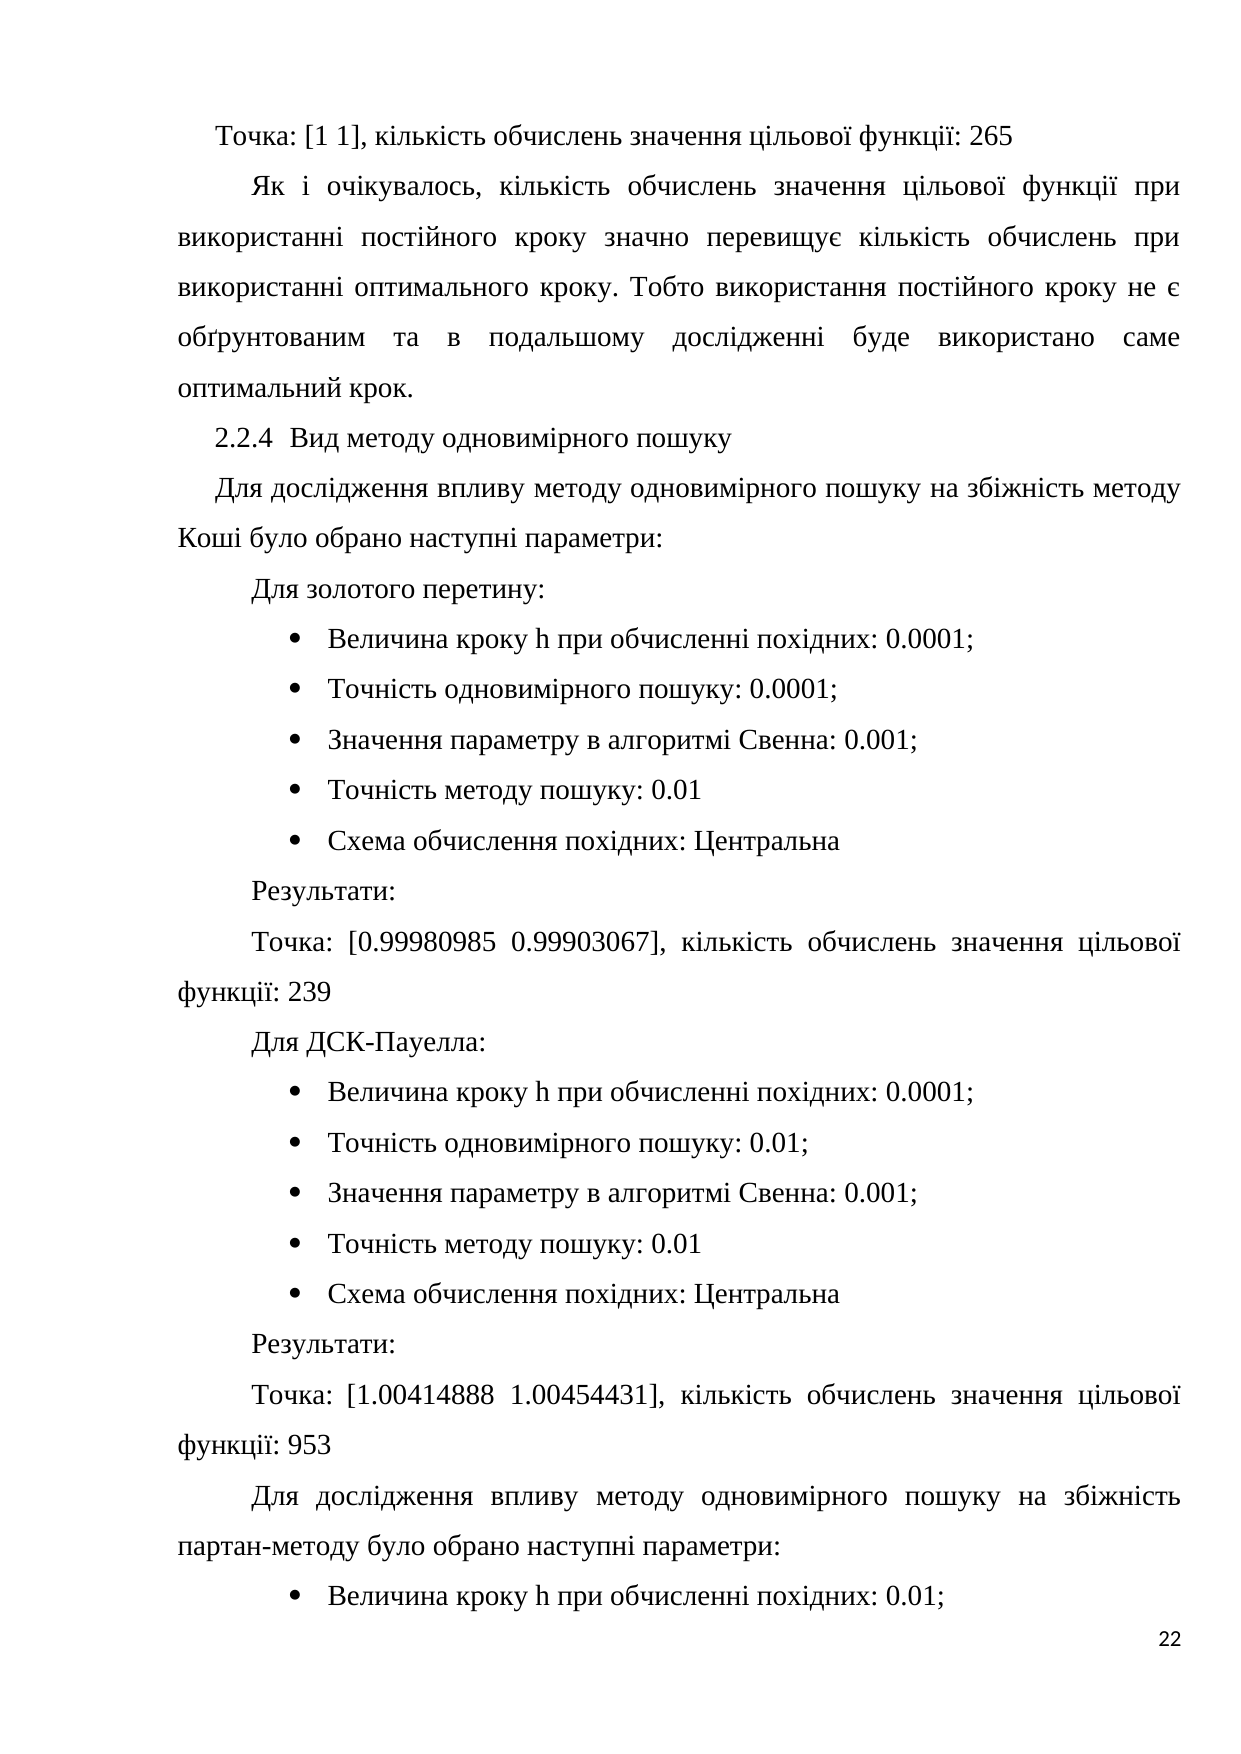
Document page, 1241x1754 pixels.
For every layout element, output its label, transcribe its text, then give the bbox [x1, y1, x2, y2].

list Точність методу пошуку: 0.01 [290, 1226, 1181, 1259]
text Результати: [177, 873, 1181, 907]
text Для ДСК-Пауелла: [177, 1024, 1181, 1058]
text Точка: [1.00414888 1.00454431], кількість обчислень значення цільової функції: 953 [177, 1377, 1181, 1461]
list Величина кроку h при обчисленні похідних: 0.01; [290, 1578, 1181, 1612]
list Схема обчислення похідних: Центральна [290, 823, 1181, 857]
list Точність одновимірного пошуку: 0.01; [290, 1125, 1181, 1159]
text Для золотого перетину: [177, 571, 1181, 604]
list Значення параметру в алгоритмі Свенна: 0.001; [290, 1175, 1181, 1209]
text Результати: [177, 1327, 1181, 1360]
text Для дослідження впливу методу одновимірного пошуку на збіжність методу Коші було обрано наступні параметри: [177, 470, 1181, 554]
text Точка: [0.99980985 0.99903067], кількість обчислень значення цільової функції: 239 [177, 924, 1181, 1007]
list Точність одновимірного пошуку: 0.0001; [290, 672, 1181, 705]
list Величина кроку h при обчисленні похідних: 0.0001; [290, 621, 1181, 655]
list Величина кроку h при обчисленні похідних: 0.0001; [290, 1074, 1181, 1108]
list Точність методу пошуку: 0.01 [290, 772, 1181, 806]
text Точка: [1 1], кількість обчислень значення цільової функції: 265 [177, 118, 1181, 152]
text Як і очікувалось, кількість обчислень значення цільової функції при використанні постійного кроку значно перевищує кількість обчислень при використанні оптимального кроку. Тобто використання постійного кроку не є обґрунтованим та в подальшому дослідженні буде використано саме оптимальний крок. [177, 168, 1181, 403]
list Значення параметру в алгоритмі Свенна: 0.001; [290, 722, 1181, 756]
list Схема обчислення похідних: Центральна [290, 1276, 1181, 1310]
subtitle Вид методу одновимірного пошуку [214, 420, 1181, 453]
text Для дослідження впливу методу одновимірного пошуку на збіжність партан-методу було обрано наступні параметри: [177, 1478, 1181, 1561]
